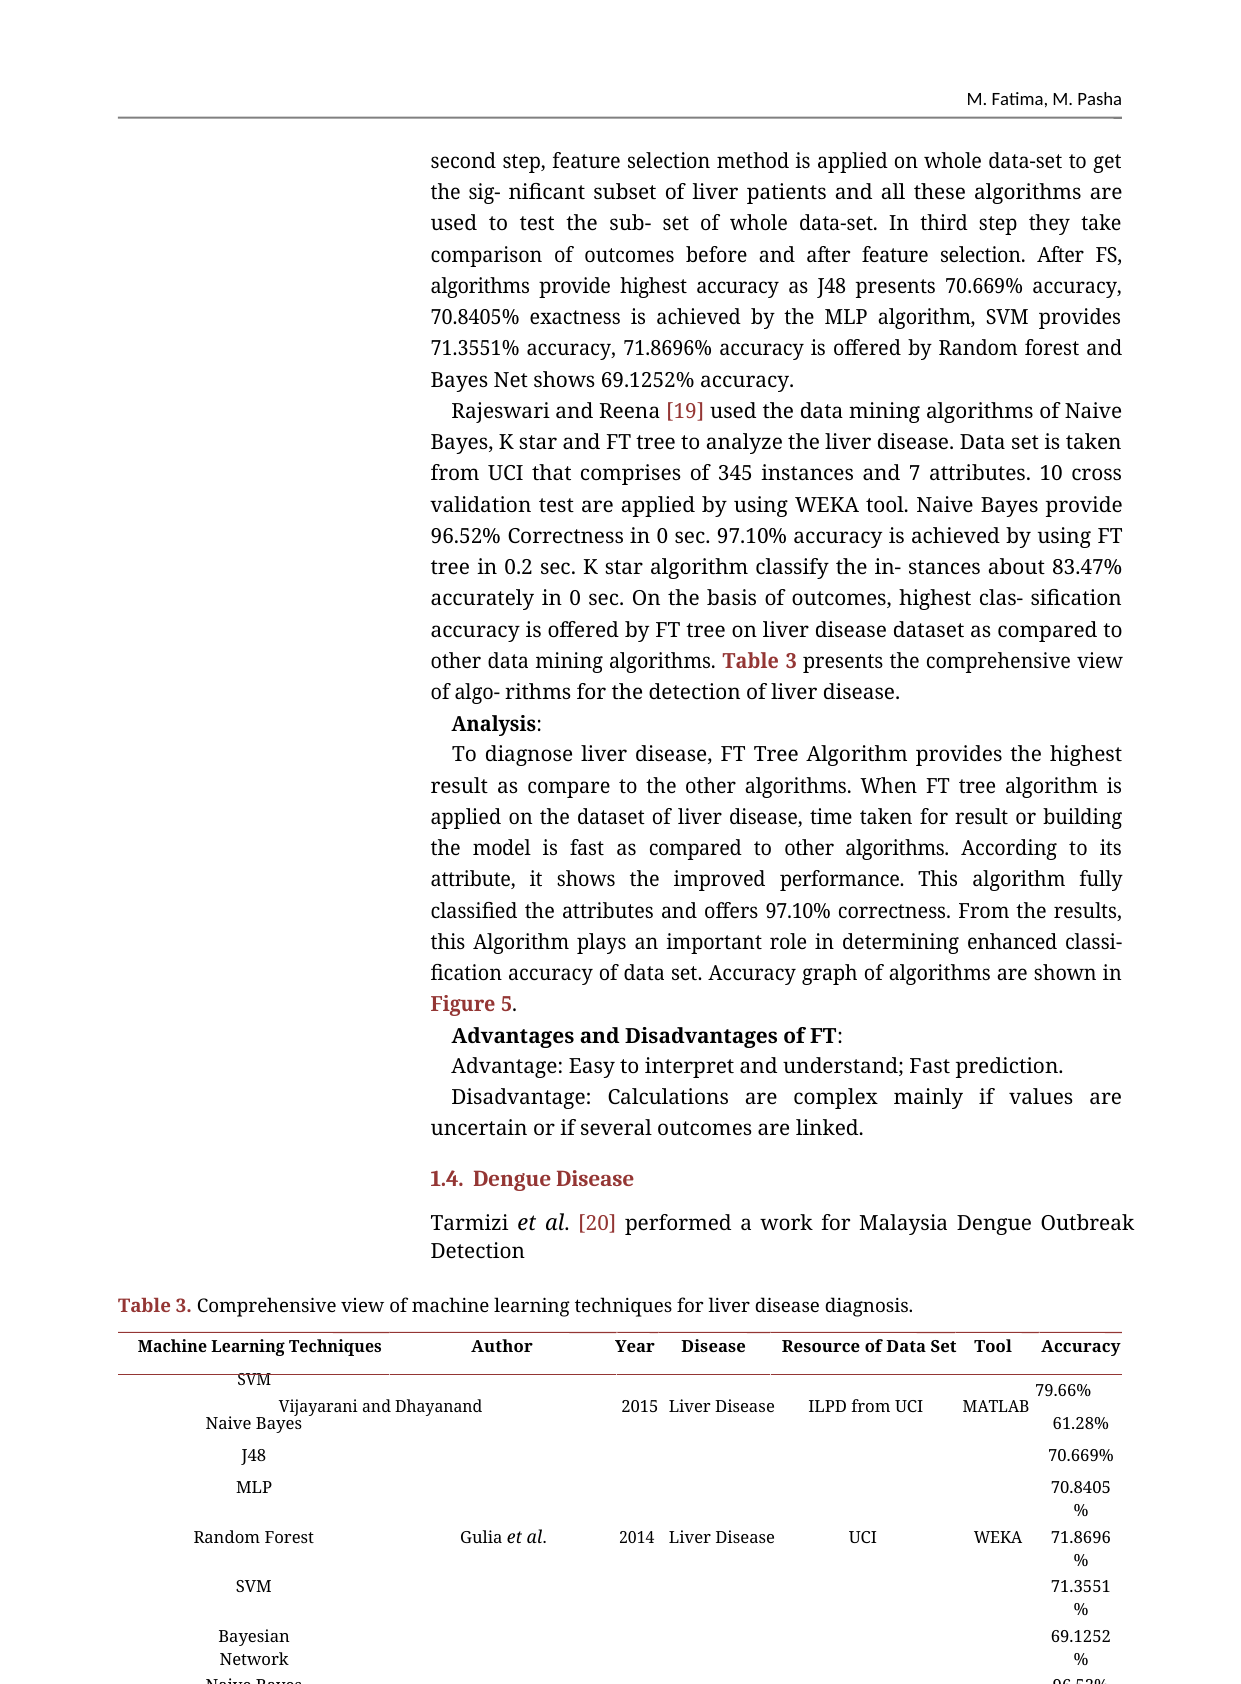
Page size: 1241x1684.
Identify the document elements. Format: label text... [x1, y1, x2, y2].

text Disadvantage: Calculations are complex mainly if values are uncertain or if several outcomes are linked. [430, 1082, 1122, 1142]
text M. Fatima, M. Pasha [104, 87, 1122, 109]
text SVM [104, 1368, 271, 1391]
text 79.66% [1035, 1378, 1134, 1401]
text Vijayarani and Dhayanand 2015 Liver Disease ILPD from UCI MATLAB [279, 1395, 1031, 1417]
subtitle Analysis: [451, 709, 1134, 737]
text Machine Learning Techniques Author Year Disease Resource of Data Set Tool Accuracy [124, 1319, 1134, 1357]
text Rajeswari and Reena [19] used the data mining algorithms of Naive Bayes, K star and FT tree to analyze the liver disease. Data set is taken from UCI that comprises of 345 instances and 7 attributes. 10 cross validation test are applied by using WEKA tool. Naive Bayes provide 96.52% Correctness in 0 sec. 97.10% accuracy is achieved by using FT tree in 0.2 sec. K star algorithm classify the in- stances about 83.47% accurately in 0 sec. On the basis of outcomes, highest clas- sification accuracy is offered by FT tree on liver disease dataset as compared to other data mining algorithms. Table 3 presents the comprehensive view of algo- rithms for the detection of liver disease. [430, 396, 1122, 706]
text To diagnose liver disease, FT Tree Algorithm provides the highest result as compare to the other algorithms. When FT tree algorithm is applied on the dataset of liver disease, time taken for result or building the model is fast as compared to other algorithms. According to its attribute, it shows the improved performance. This algorithm fully classified the attributes and offers 97.10% correctness. From the results, this Algorithm plays an important role in determining enhanced classi- fication accuracy of data set. Accuracy graph of algorithms are shown in Figure 5. [430, 739, 1122, 1018]
subtitle Dengue Disease [430, 1166, 1134, 1192]
text Table 3. Comprehensive view of machine learning techniques for liver disease diagnosis. [118, 1292, 1134, 1318]
text Tarmizi et al. [20] performed a work for Malaysia Dengue Outbreak Detection [430, 1207, 1134, 1265]
text Advantage: Easy to interpret and understand; Fast prediction. [451, 1051, 1134, 1080]
subtitle Advantages and Disadvantages of FT: [451, 1021, 1134, 1049]
text second step, feature selection method is applied on whole data-set to get the sig- nificant subset of liver patients and all these algorithms are used to test the sub- set of whole data-set. In third step they take comparison of outcomes before and after feature selection. After FS, algorithms provide highest accuracy as J48 presents 70.669% accuracy, 70.8405% exactness is achieved by the MLP algorithm, SVM provides 71.3551% accuracy, 71.8696% accuracy is offered by Random forest and Bayes Net shows 69.1252% accuracy. [430, 146, 1122, 393]
